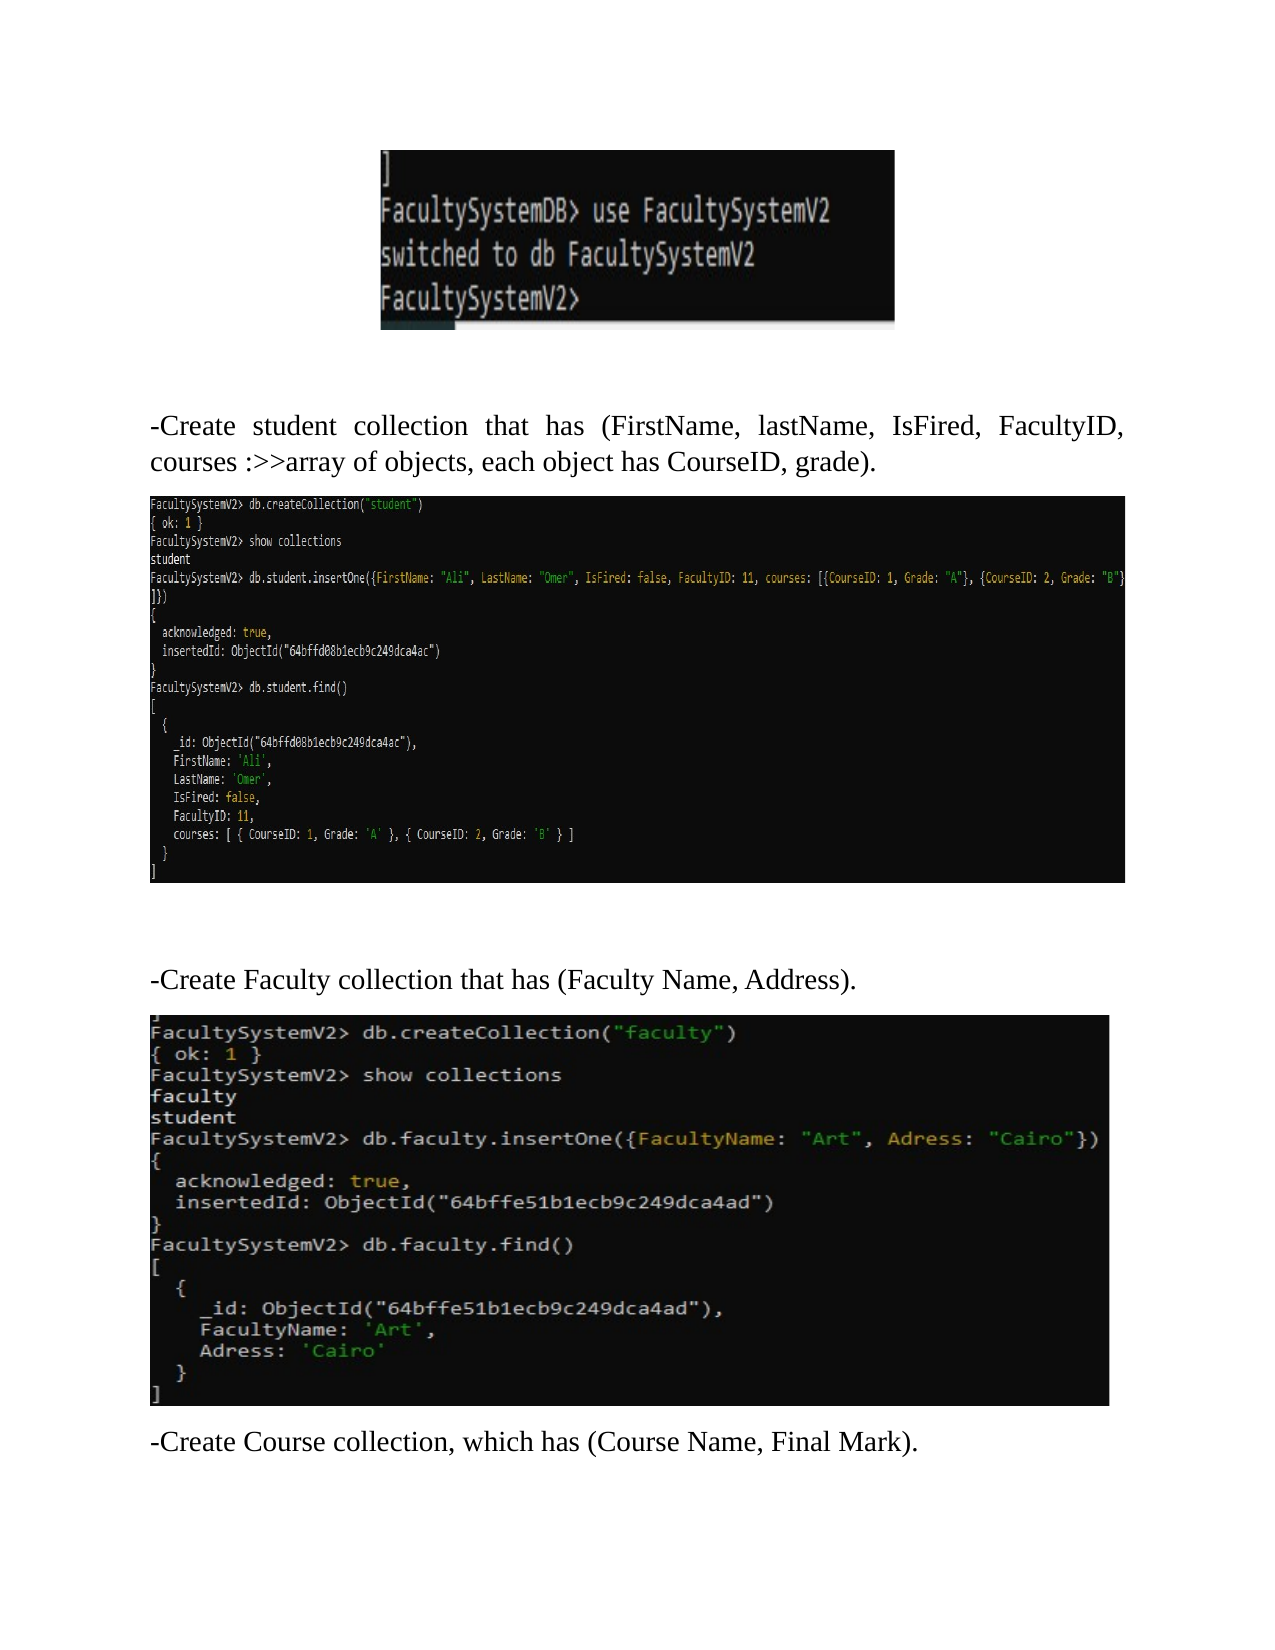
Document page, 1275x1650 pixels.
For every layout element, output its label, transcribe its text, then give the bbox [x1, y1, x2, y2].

text -Create Course collection, which has (Course Name, Final Mark). [150, 1424, 1125, 1458]
text -Create student collection that has (FirstName, lastName, IsFired, FacultyID, courses :>>array of objects, each object has CourseID, grade). [150, 408, 1125, 478]
picture [150, 496, 1125, 883]
picture [150, 1015, 1110, 1406]
picture [380, 150, 895, 330]
text -Create Faculty collection that has (Faculty Name, Address). [150, 962, 1125, 996]
